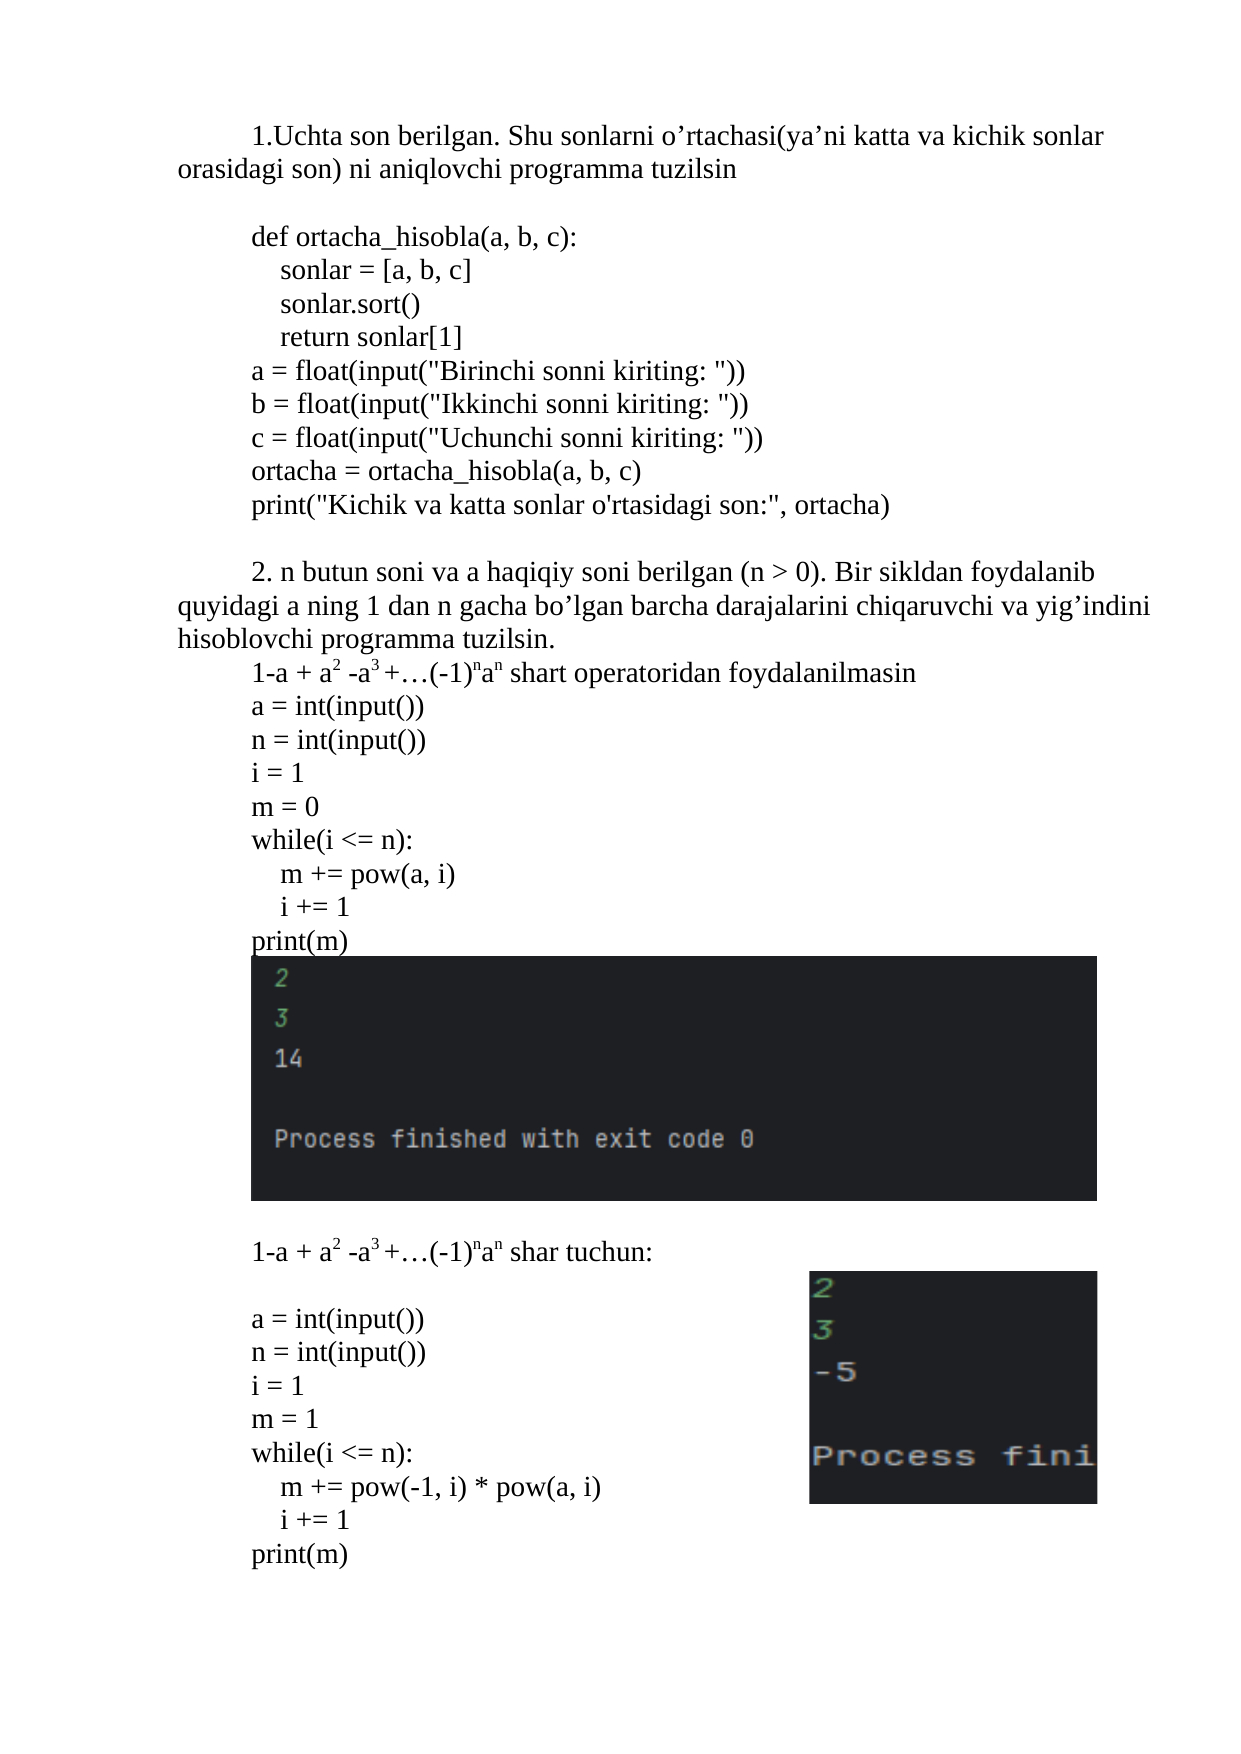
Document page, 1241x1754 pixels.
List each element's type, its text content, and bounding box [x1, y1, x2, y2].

text i = 1 [177, 755, 1152, 789]
text n = int(input()) [177, 722, 1152, 755]
text ortacha = ortacha_hisobla(a, b, c) [251, 453, 1152, 487]
text sonlar = [a, b, c] [251, 252, 1152, 286]
text m += pow(a, i) [177, 856, 1152, 889]
text b = float(input("Ikkinchi sonni kiriting: ")) [251, 386, 1152, 420]
text print("Kichik va katta sonlar o'rtasidagi son:", ortacha) [251, 487, 1152, 521]
text 1-a + a2 -a3 +…(-1)nan shar tuchun: [251, 1234, 1152, 1267]
text sonlar.sort() [251, 286, 1152, 319]
text i += 1 [177, 889, 1152, 923]
text a = int(input()) n = int(input()) i = 1 m = 1 while(i <= n): m += pow(-1, i) * pow(a, i) i += 1 print(m) [251, 1301, 1152, 1569]
text a = float(input("Birinchi sonni kiriting: ")) [251, 353, 1152, 386]
text 1.Uchta son berilgan. Shu sonlarni o’rtachasi(ya’ni katta va kichik sonlar orasidagi son) ni aniqlovchi programma tuzilsin [177, 118, 1152, 185]
picture [251, 956, 1097, 1201]
text return sonlar[1] [251, 319, 1152, 353]
text while(i <= n): [177, 822, 1152, 856]
text 1-a + a2 -a3 +…(-1)nan shart operatoridan foydalanilmasin [251, 655, 1152, 688]
text def ortacha_hisobla(a, b, c): [251, 219, 1152, 252]
text m = 0 [177, 789, 1152, 822]
text print(m) [177, 923, 1152, 957]
text c = float(input("Uchunchi sonni kiriting: ")) [251, 420, 1152, 453]
text a = int(input()) [177, 688, 1152, 722]
picture [809, 1271, 1098, 1504]
text 2. n butun soni va a haqiqiy soni berilgan (n > 0). Bir sikldan foydalanib quyidagi a ning 1 dan n gacha bo’lgan barcha darajalarini chiqaruvchi va yig’indini hisoblovchi programma tuzilsin. [177, 554, 1152, 655]
